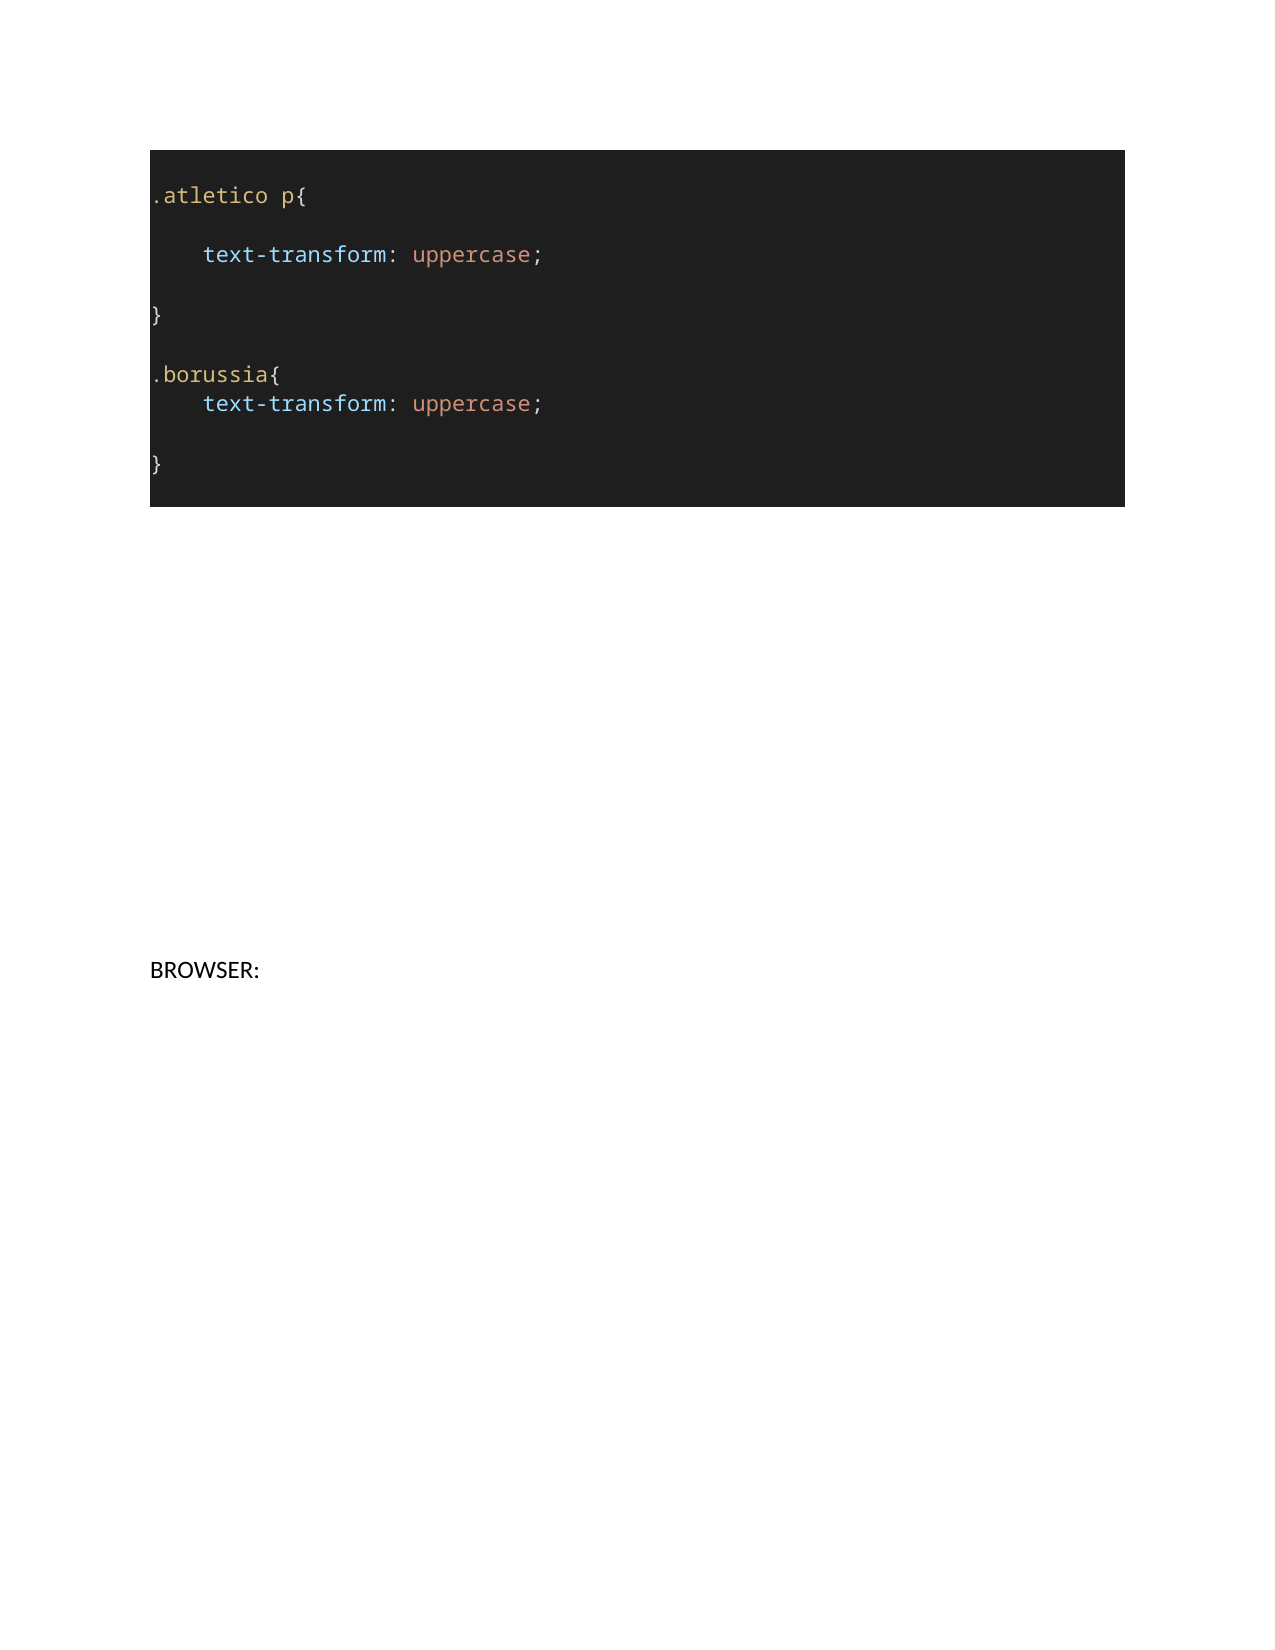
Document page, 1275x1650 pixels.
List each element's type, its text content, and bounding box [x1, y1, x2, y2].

text } [150, 299, 1125, 329]
text text-transform: uppercase; [150, 239, 1125, 269]
text .atletico p{ [150, 180, 1125, 209]
text BROWSER: [150, 954, 1125, 984]
text text-transform: uppercase; [150, 388, 1125, 418]
text } [150, 448, 1125, 478]
text .borussia{ [150, 358, 1125, 388]
